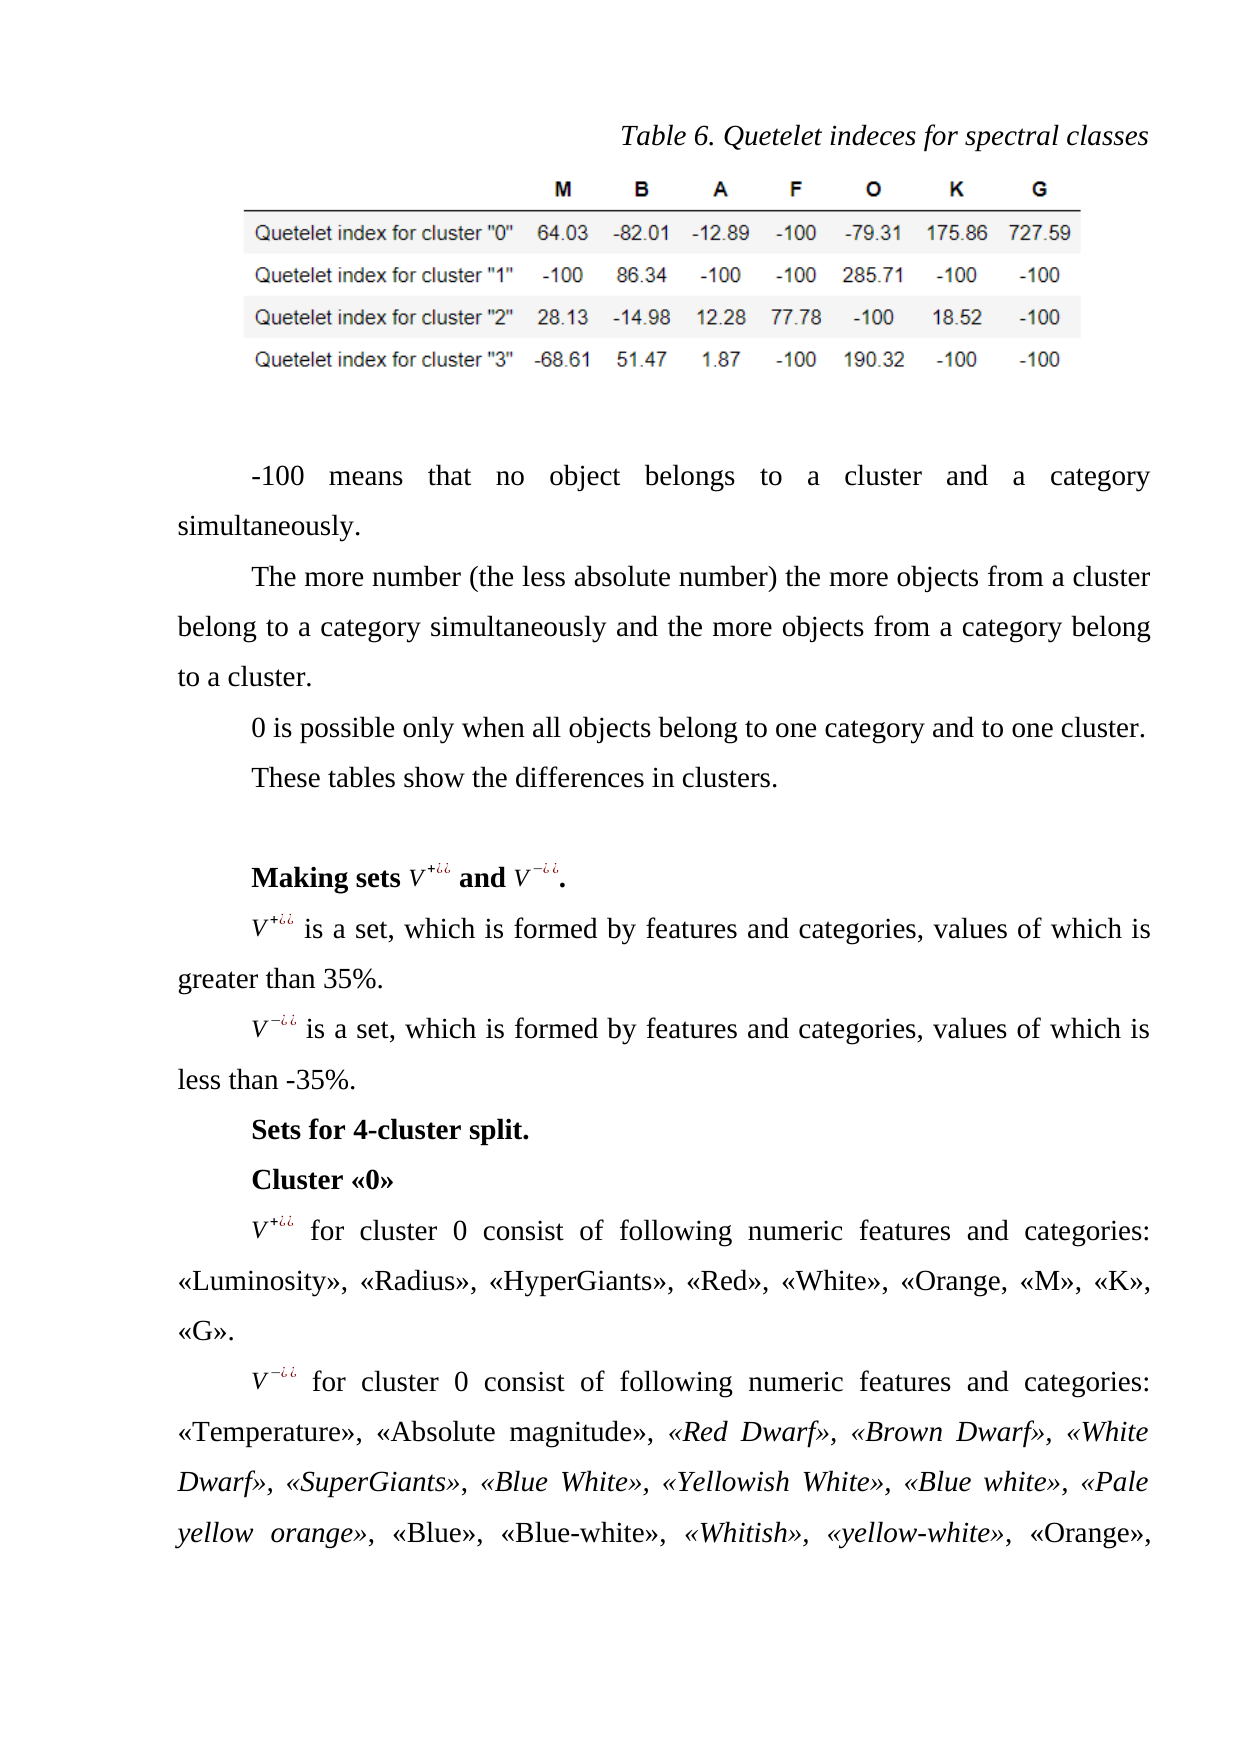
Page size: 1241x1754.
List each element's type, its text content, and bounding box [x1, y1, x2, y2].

text Sets for 4-cluster split. [177, 1112, 1152, 1146]
text Table 6. Quetelet indeces for spectral classes [177, 118, 1152, 152]
picture [240, 168, 1089, 394]
text for cluster 0 consist of following numeric features and categories: «Luminosity», «Radius», «HyperGiants», «Red», «White», «Orange, «M», «K», «G». [177, 1213, 1152, 1347]
text Cluster «0» [177, 1162, 1152, 1196]
text -100 means that no object belongs to a cluster and a category simultaneously. [177, 458, 1152, 542]
text is a set, which is formed by features and categories, values of which is greater than 35%. [177, 911, 1152, 995]
text Making sets and . [177, 861, 1152, 894]
text 0 is possible only when all objects belong to one category and to one cluster. [177, 710, 1152, 743]
text is a set, which is formed by features and categories, values of which is less than -35%. [177, 1012, 1152, 1095]
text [177, 1364, 1152, 1548]
text These tables show the differences in clusters. [177, 760, 1152, 793]
text The more number (the less absolute number) the more objects from a cluster belong to a category simultaneously and the more objects from a category belong to a cluster. [177, 559, 1152, 693]
